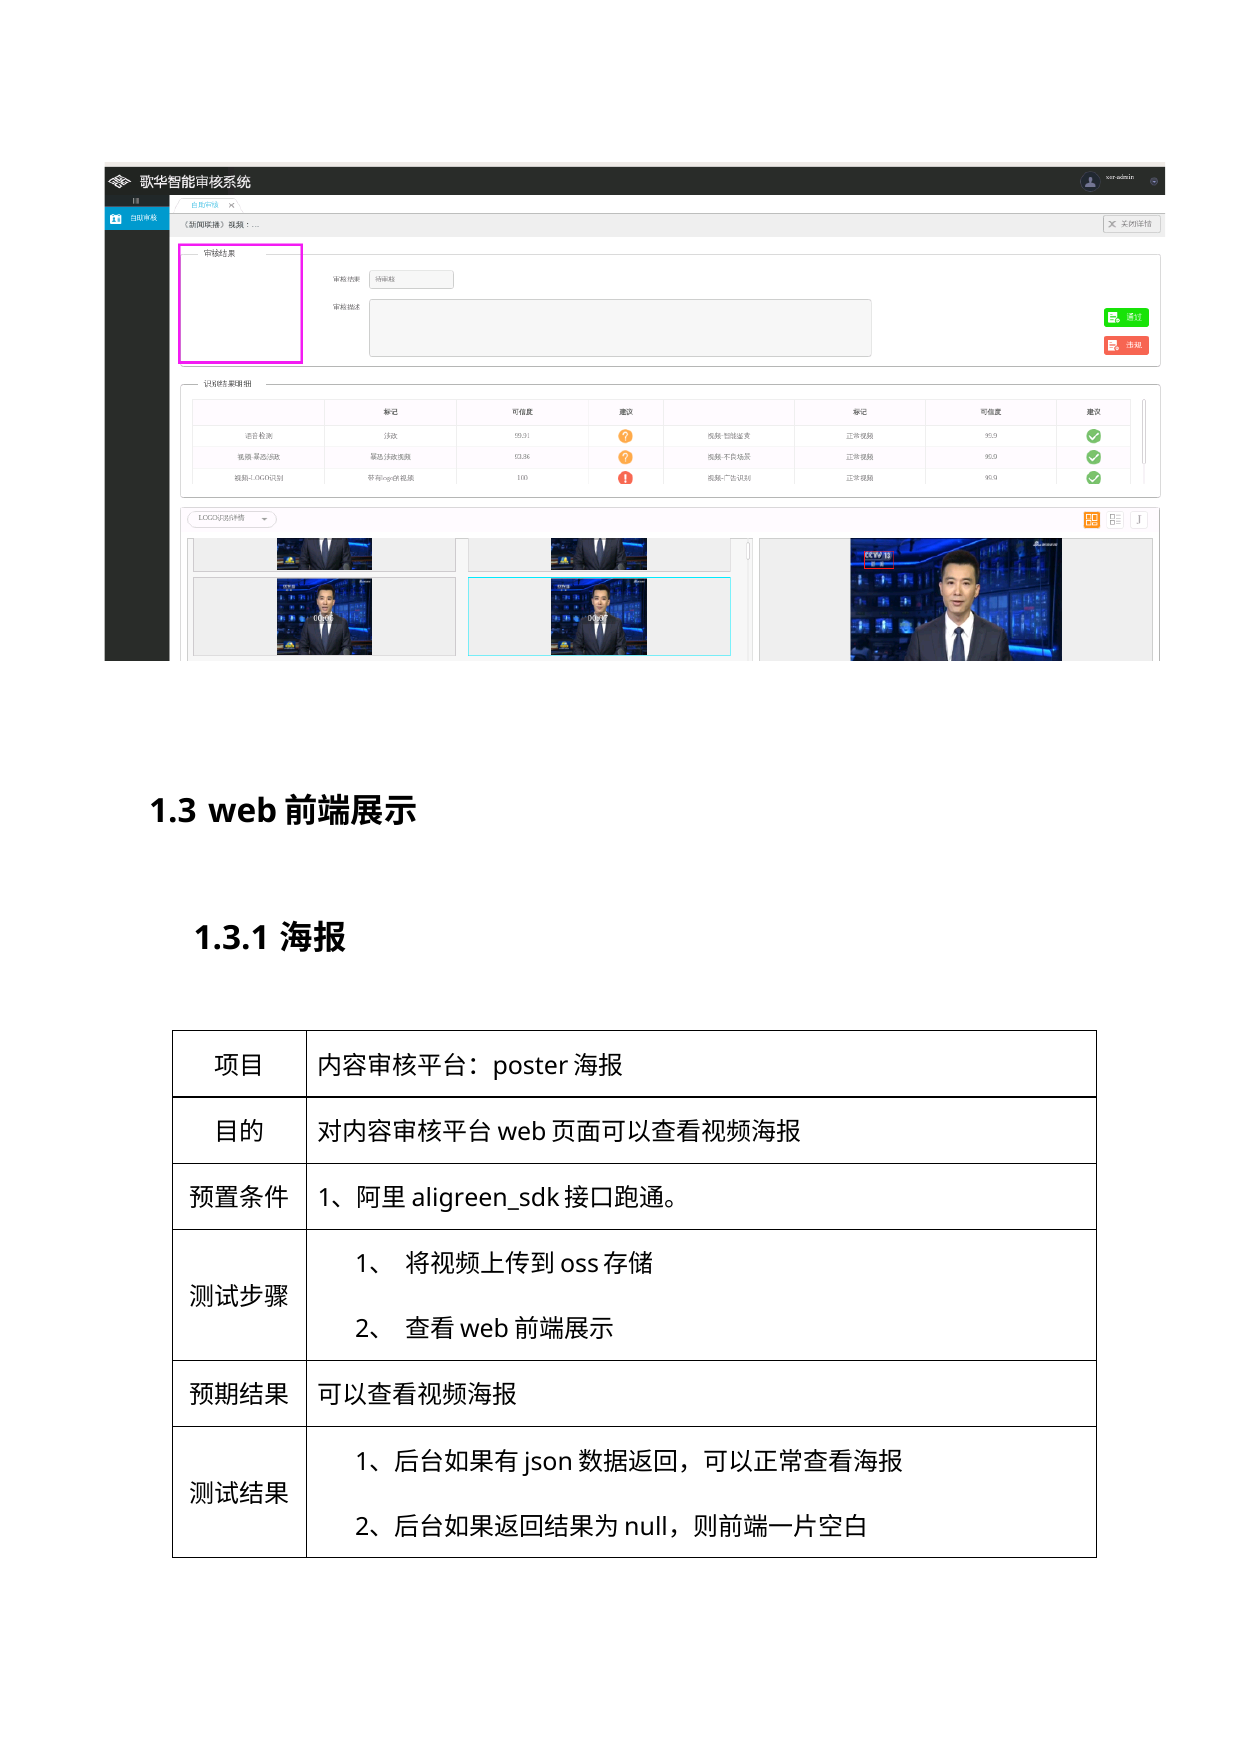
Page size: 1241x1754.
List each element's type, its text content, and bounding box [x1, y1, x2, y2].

table_header 内容审核平台：poster海报 [307, 1031, 1096, 1096]
picture [111, 215, 121, 223]
picture [104, 162, 1166, 661]
table_cell 1、后台如果有json数据返回，可以正常查看海报 2、后台如果返回结果为null，则前端一片空白 [307, 1427, 1096, 1557]
table_cell 测试步骤 [173, 1230, 306, 1359]
table_header 项目 [173, 1031, 306, 1096]
table_cell 可以查看视频海报 [307, 1361, 1096, 1426]
table_cell 目的 [173, 1098, 306, 1162]
table_cell 预期结果 [173, 1361, 306, 1426]
table_cell 测试结果 [173, 1427, 306, 1557]
table_cell 1、阿里aligreen_sdk接口跑通。 [307, 1164, 1096, 1228]
table_cell 将视频上传到oss存储 查看web前端展示 [307, 1230, 1096, 1359]
table_cell 对内容审核平台web页面可以查看视频海报 [307, 1098, 1096, 1162]
subtitle web前端展示 [149, 776, 1165, 841]
subtitle 海报 [193, 903, 1165, 968]
table_cell 预置条件 [173, 1164, 306, 1228]
